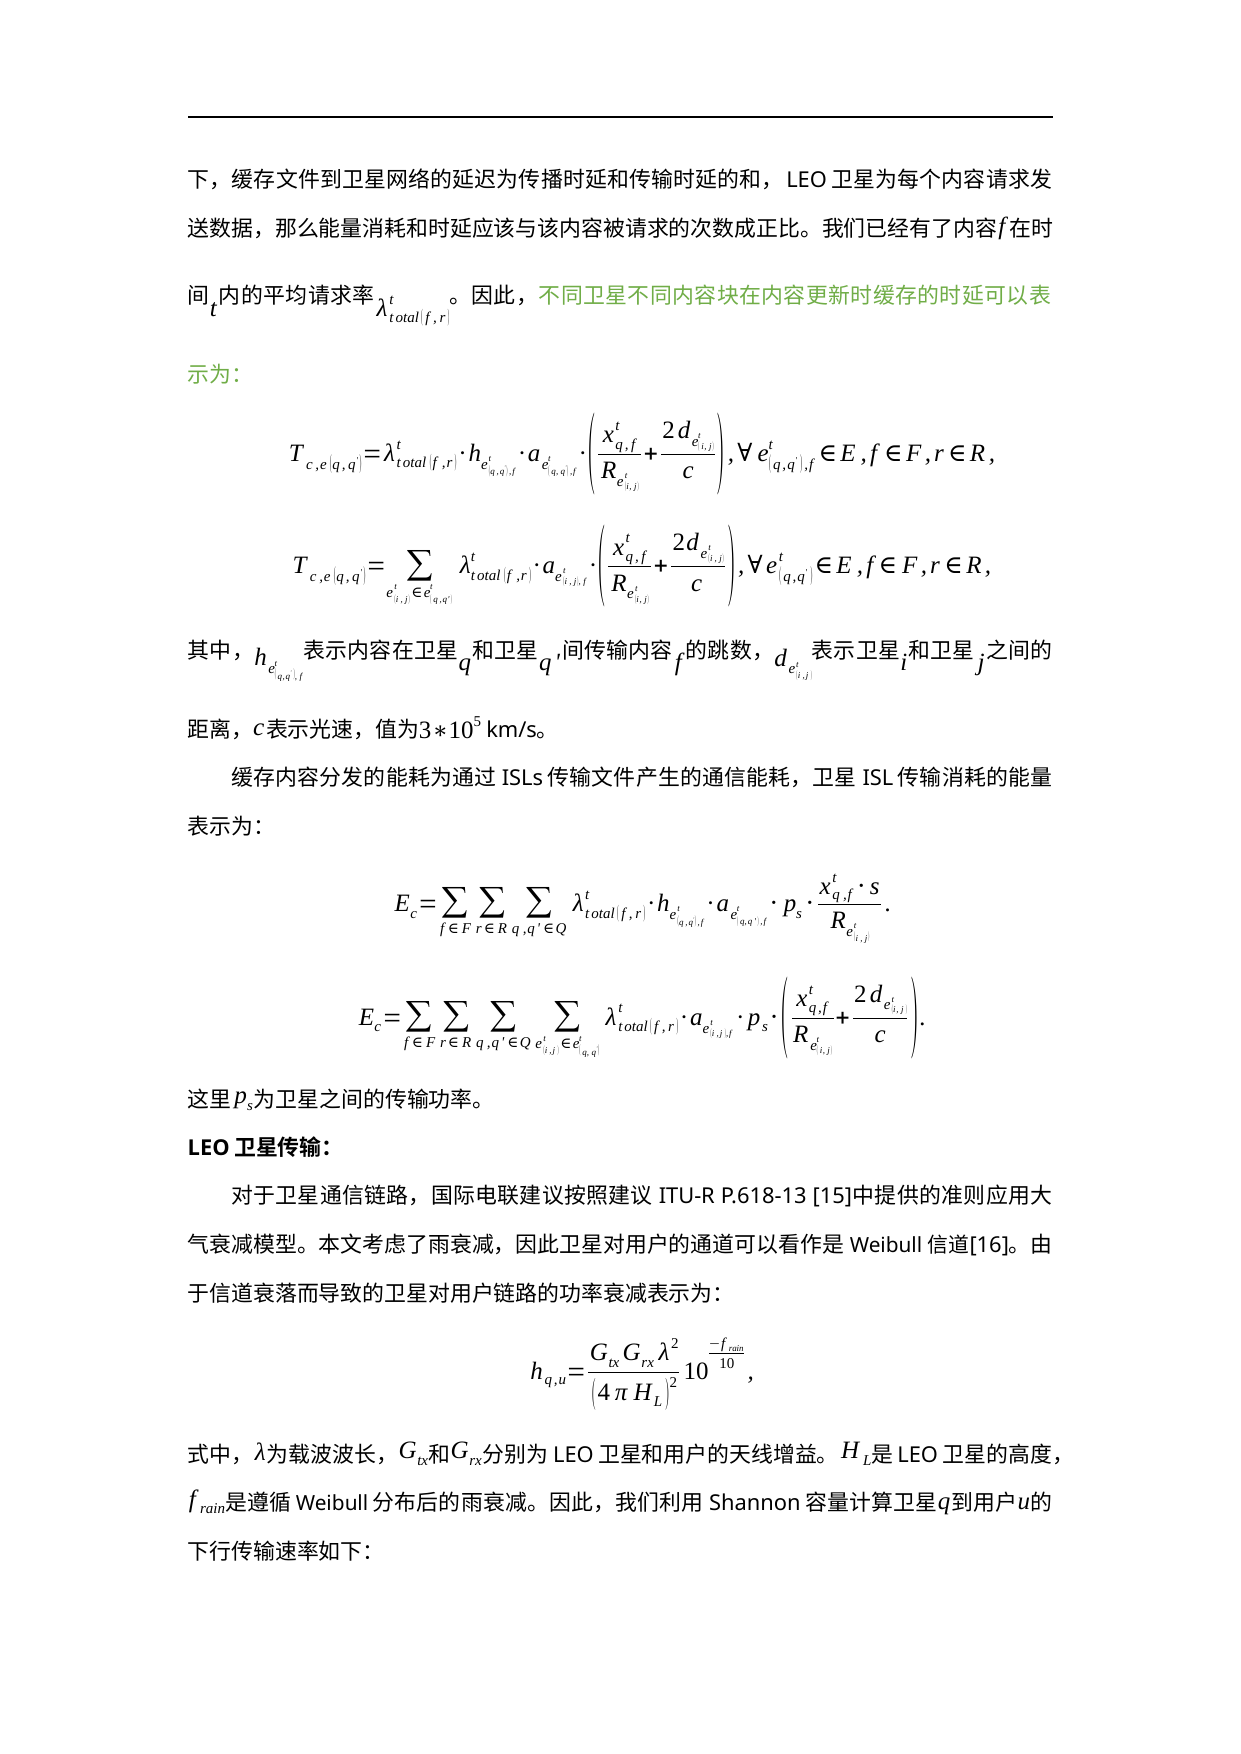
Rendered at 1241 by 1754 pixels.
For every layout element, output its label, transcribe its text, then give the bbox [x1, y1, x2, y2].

text 对于卫星通信链路，国际电联建议按照建议ITU-R P.618-13 [15]中提供的准则应用大气衰减模型。本文考虑了雨衰减，因此卫星对用户的通道可以看作是Weibull 信道[16]。由于信道衰落而导致的卫星对用户链路的功率衰减表示为： [187, 1178, 1053, 1308]
text 这里为卫星之间的传输功率。 [187, 1082, 1053, 1114]
text 缓存内容分发的能耗为通过ISLs传输文件产生的通信能耗，卫星ISL传输消耗的能量表示为： [187, 760, 1053, 841]
text LEO卫星传输： [187, 1130, 1053, 1162]
text 其中，表示内容在卫星和卫星间传输内容的跳数，表示卫星和卫星之间的距离，表示光速，值为 km/s。 [187, 630, 1053, 744]
text 式中，为载波波长，和分别为LEO卫星和用户的天线增益。是LEO卫星的高度，是遵循Weibull分布后的雨衰减。因此，我们利用Shannon容量计算卫星到用户的下行传输速率如下： [187, 1436, 1053, 1566]
